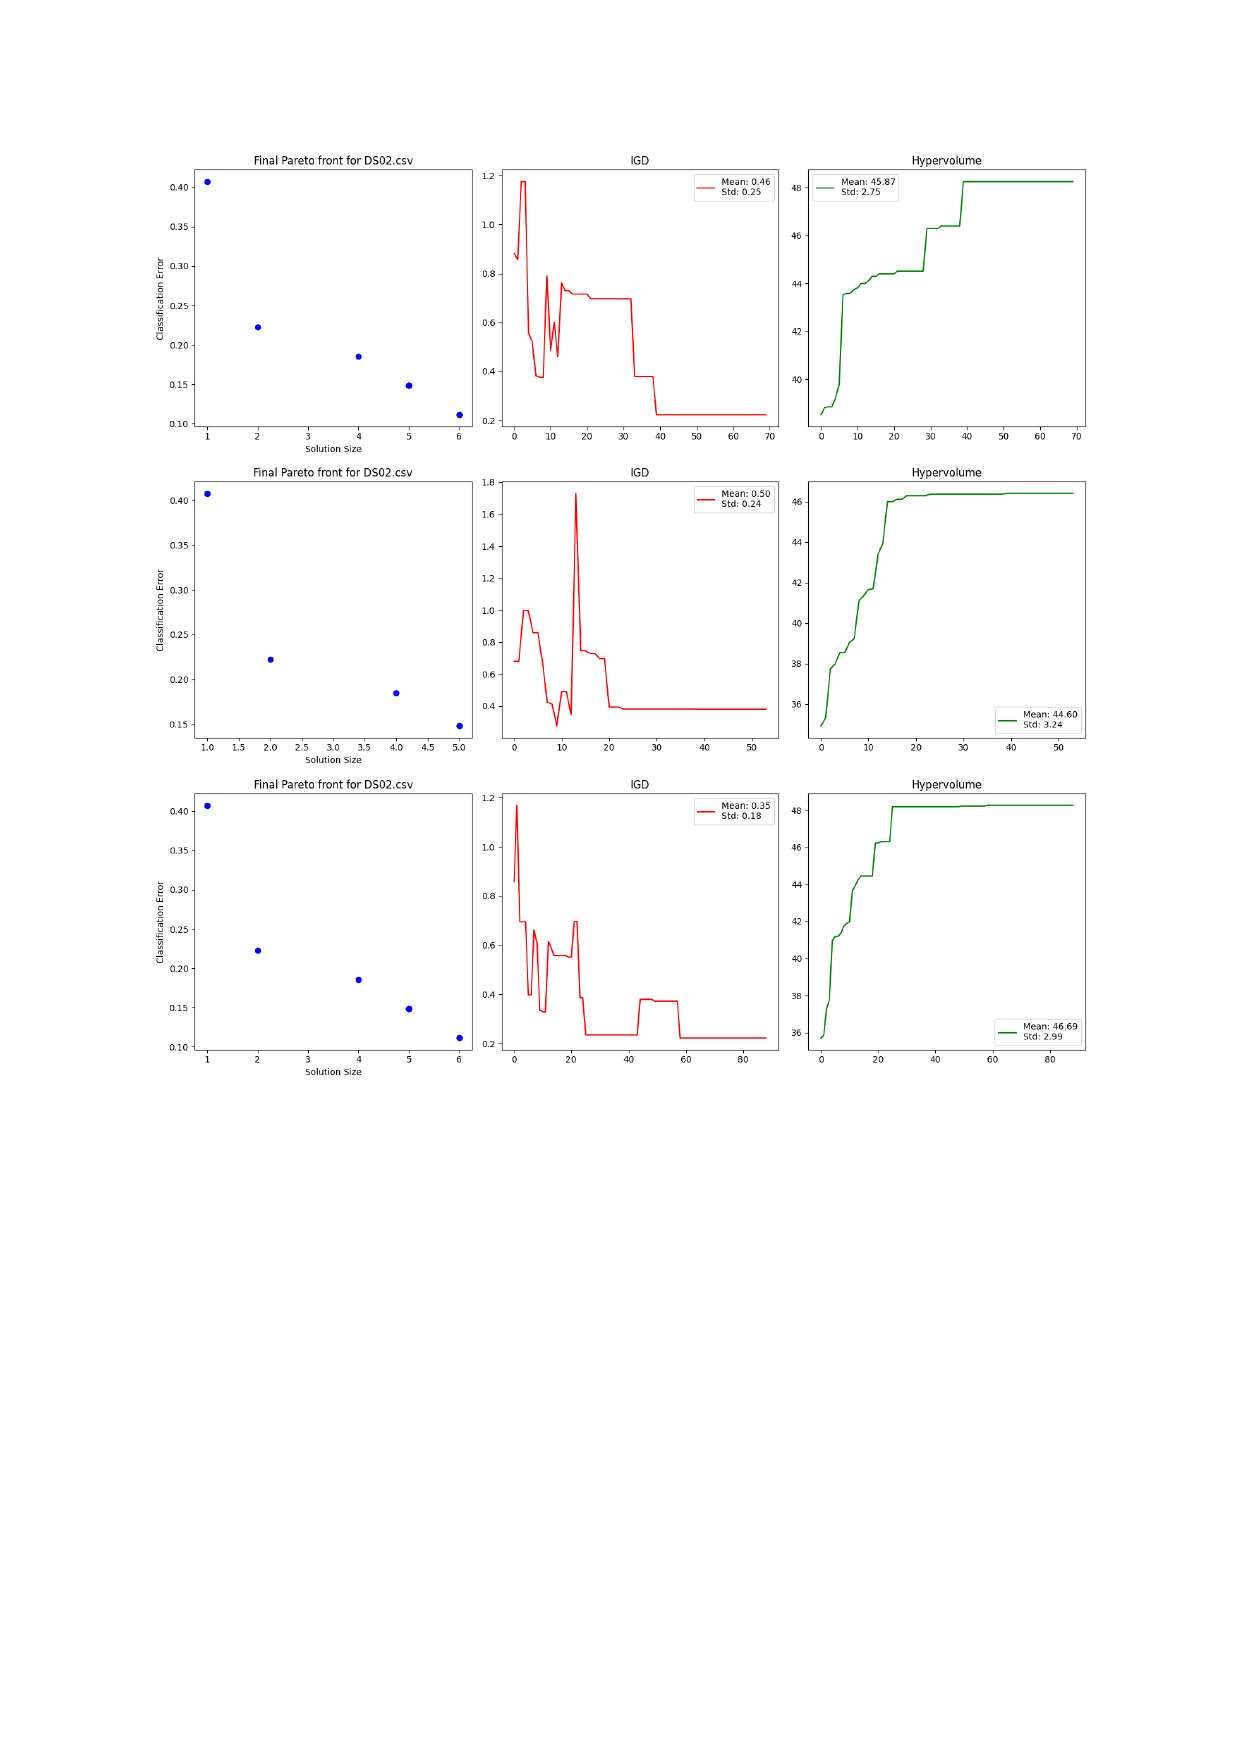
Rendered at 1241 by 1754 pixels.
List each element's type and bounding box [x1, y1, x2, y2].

picture [150, 150, 1091, 460]
picture [150, 461, 1091, 771]
picture [150, 773, 1091, 1083]
